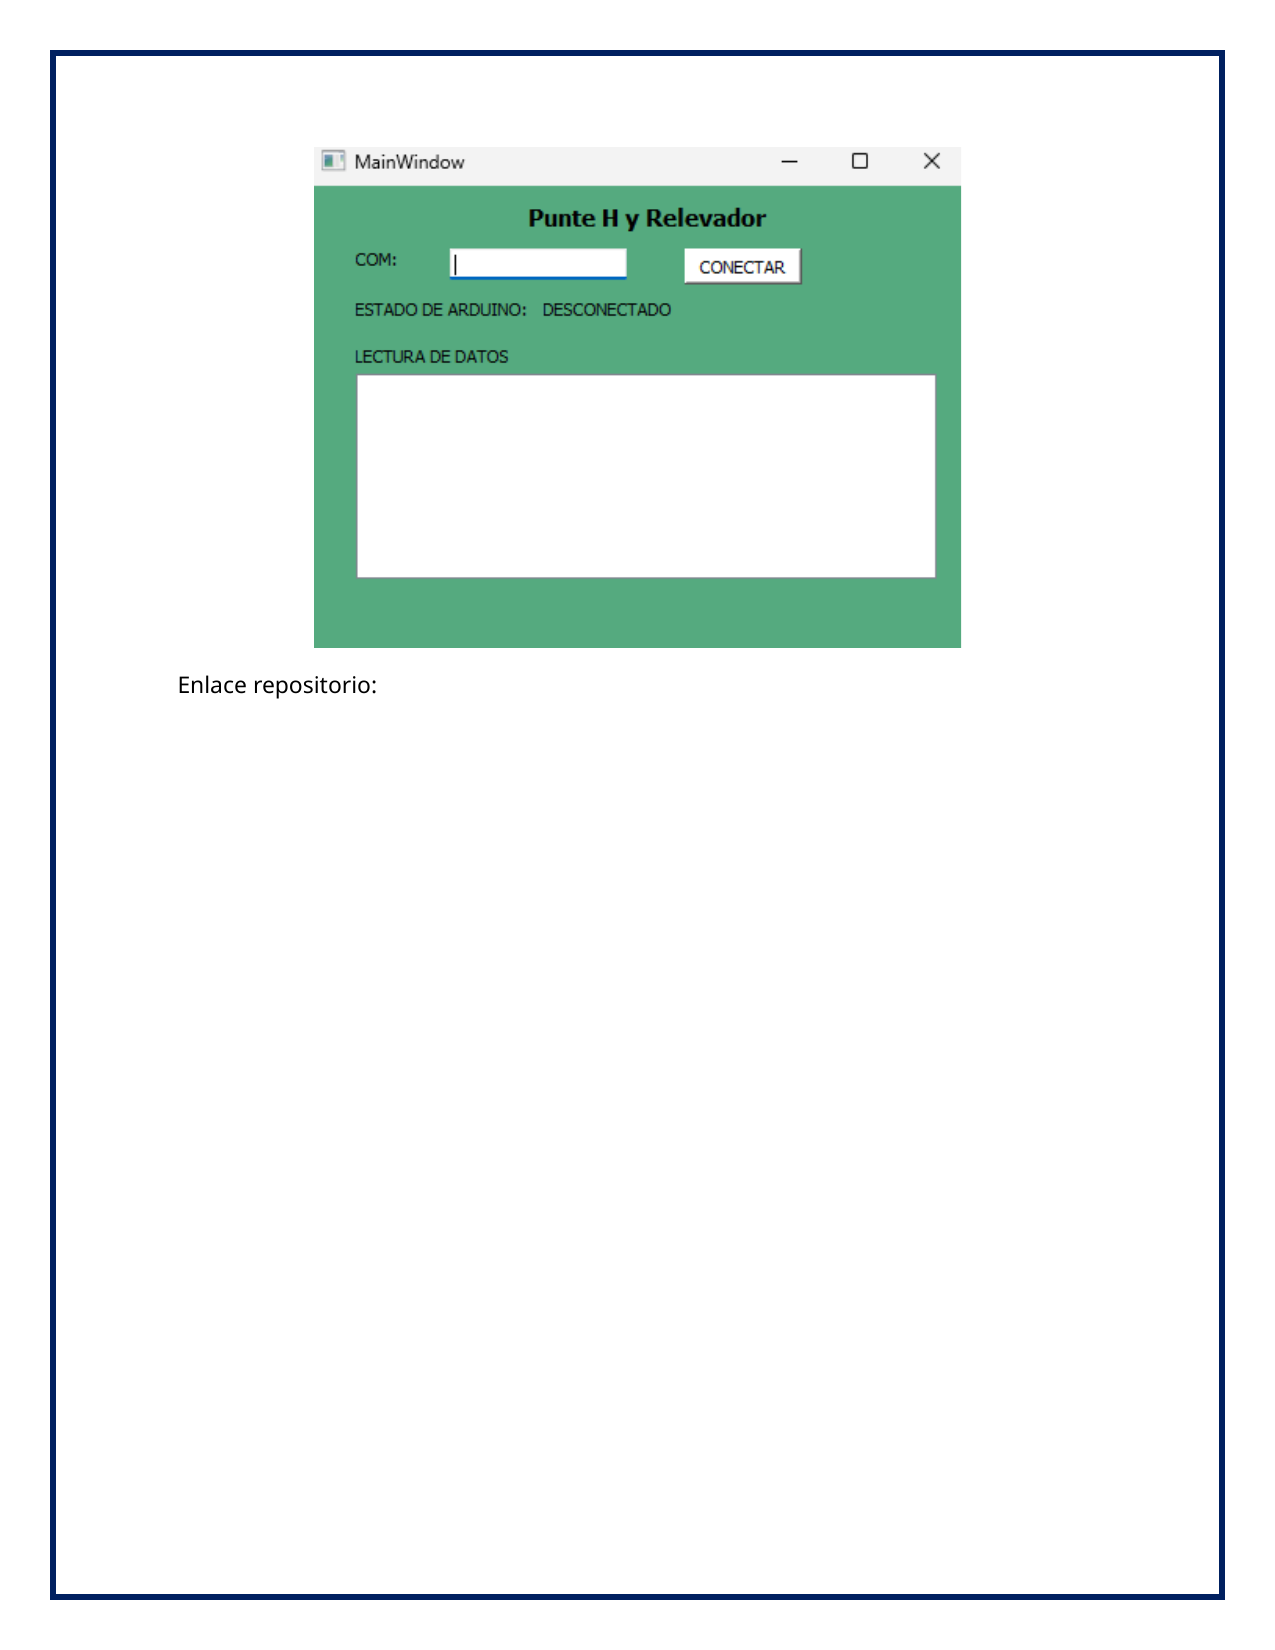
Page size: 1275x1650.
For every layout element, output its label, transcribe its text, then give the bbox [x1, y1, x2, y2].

picture [314, 147, 962, 648]
text Enlace repositorio: [177, 669, 1098, 700]
